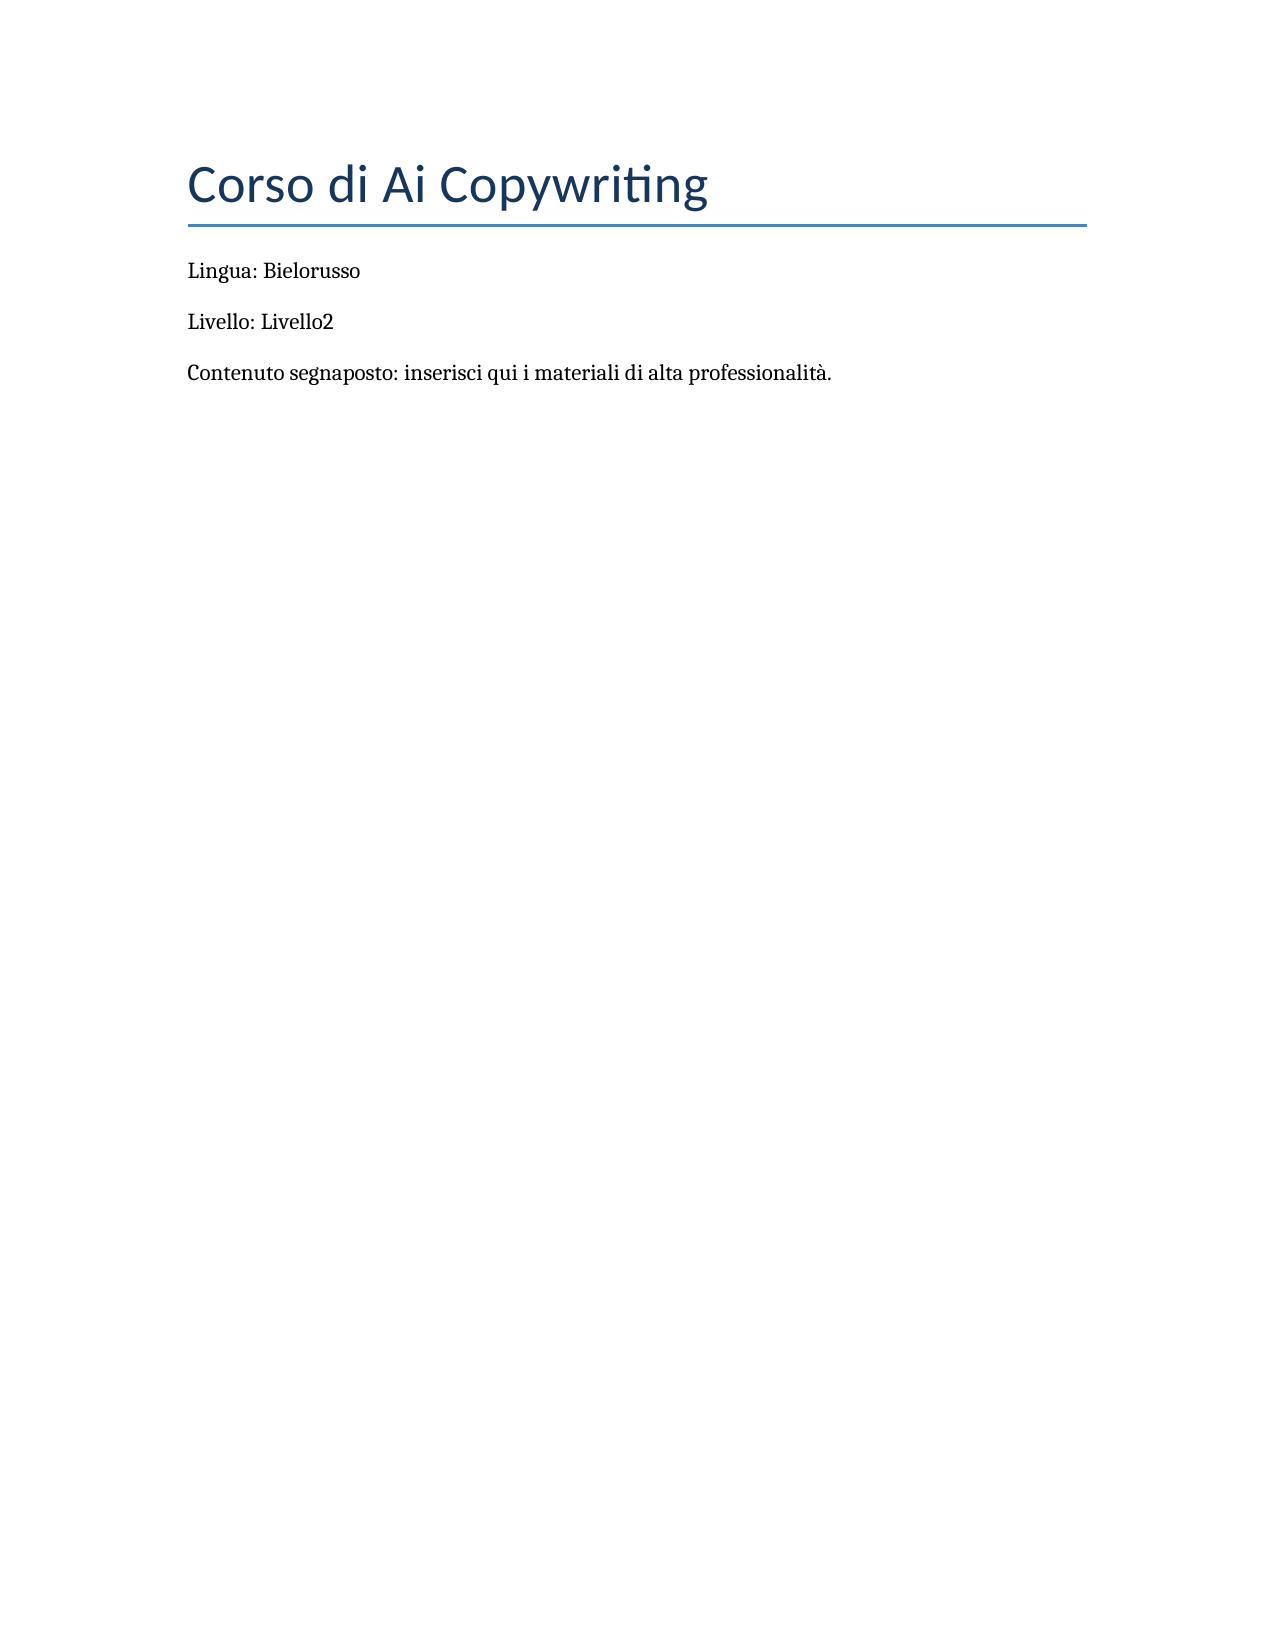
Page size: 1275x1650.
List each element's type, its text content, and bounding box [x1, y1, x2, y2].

title Corso di Ai Copywriting [187, 150, 1087, 227]
text Contenuto segnaposto: inserisci qui i materiali di alta professionalità. [187, 360, 1087, 386]
text Livello: Livello2 [187, 309, 1087, 335]
text Lingua: Bielorusso [187, 258, 1087, 284]
